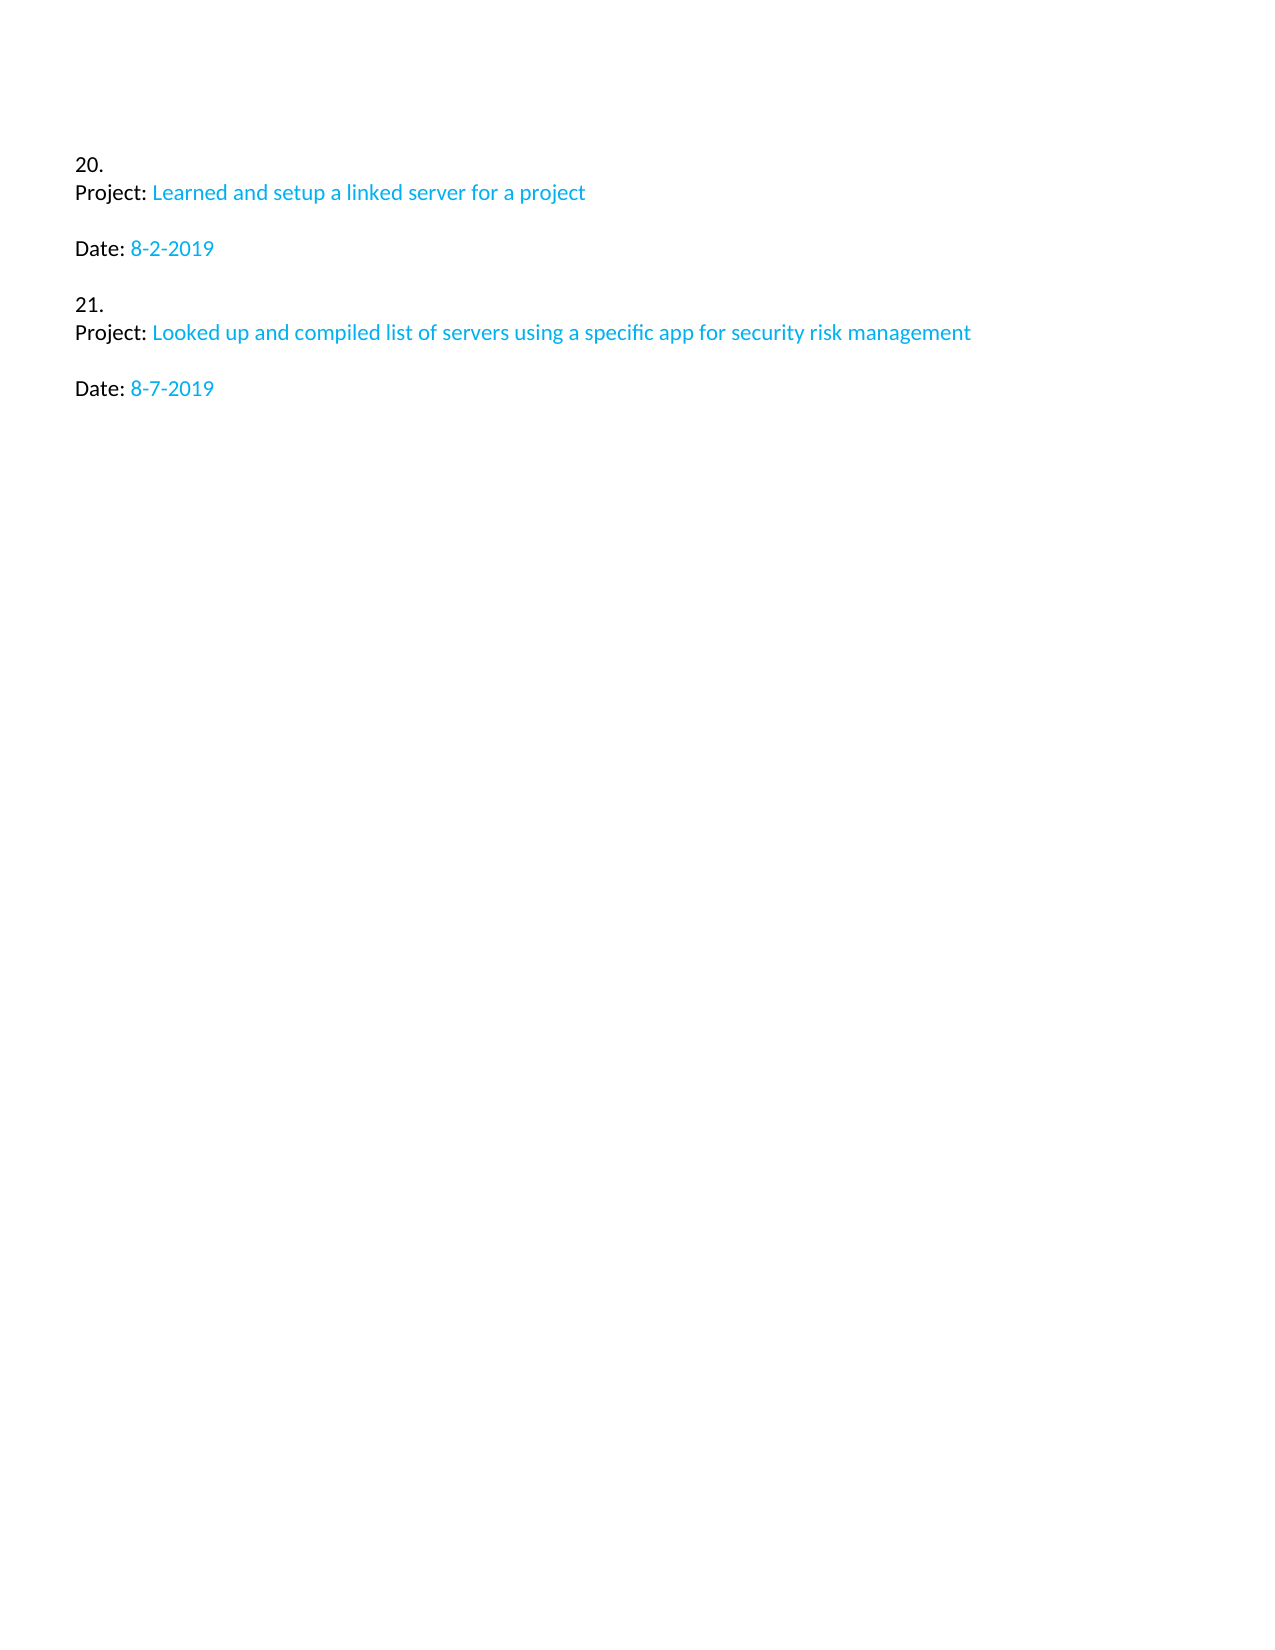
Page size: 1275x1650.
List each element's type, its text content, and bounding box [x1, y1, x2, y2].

text 21. [75, 290, 1125, 318]
text Project: Looked up and compiled list of servers using a specific app for security risk management [75, 318, 1125, 346]
text Date: 8-7-2019 [75, 374, 1125, 402]
text Date: 8-2-2019 [75, 234, 1125, 262]
text 20. [75, 150, 1125, 178]
text Project: Learned and setup a linked server for a project [75, 178, 1125, 206]
